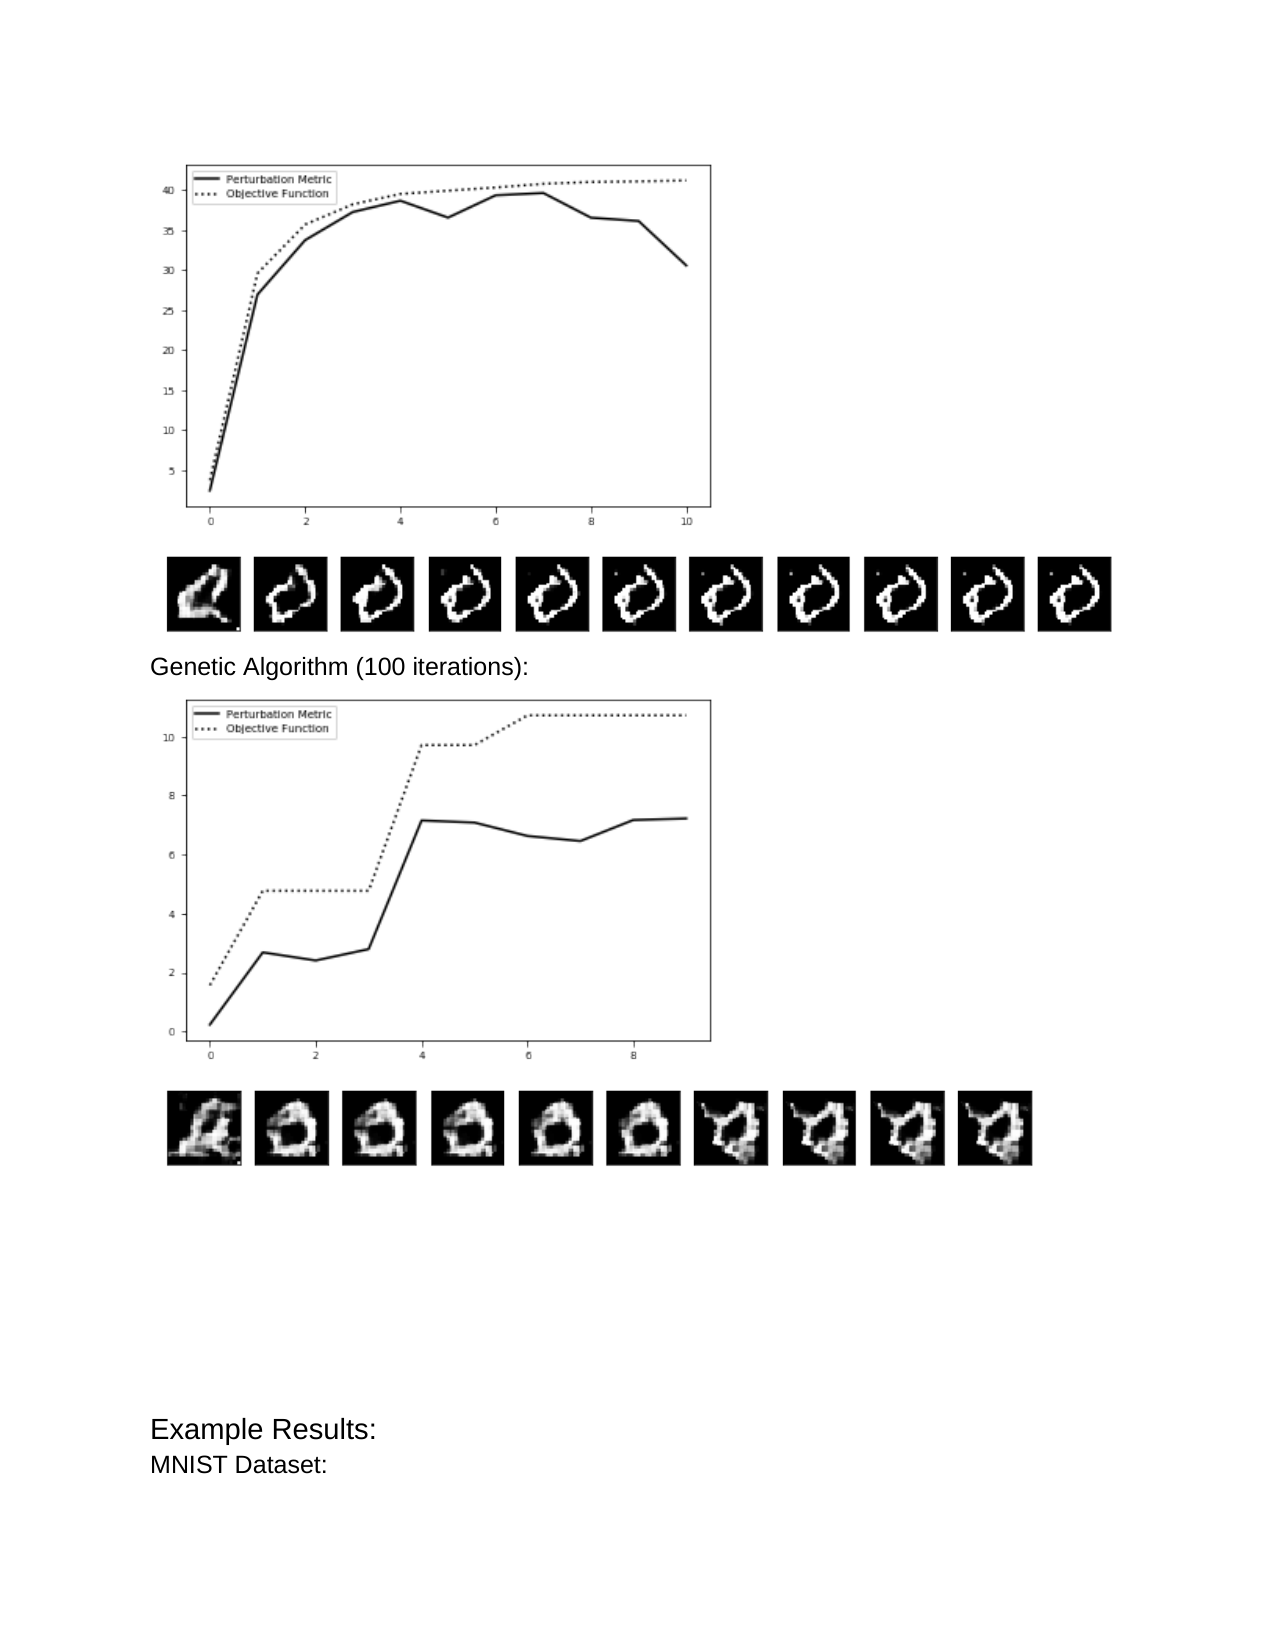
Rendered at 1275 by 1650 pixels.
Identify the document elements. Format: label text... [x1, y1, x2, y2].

text Example Results: [150, 1412, 1125, 1445]
text Genetic Algorithm (100 iterations): [150, 651, 1125, 680]
text MNIST Dataset: [150, 1450, 1125, 1479]
picture [150, 541, 1125, 648]
picture [150, 150, 725, 538]
picture [150, 1075, 1047, 1182]
picture [150, 684, 725, 1072]
